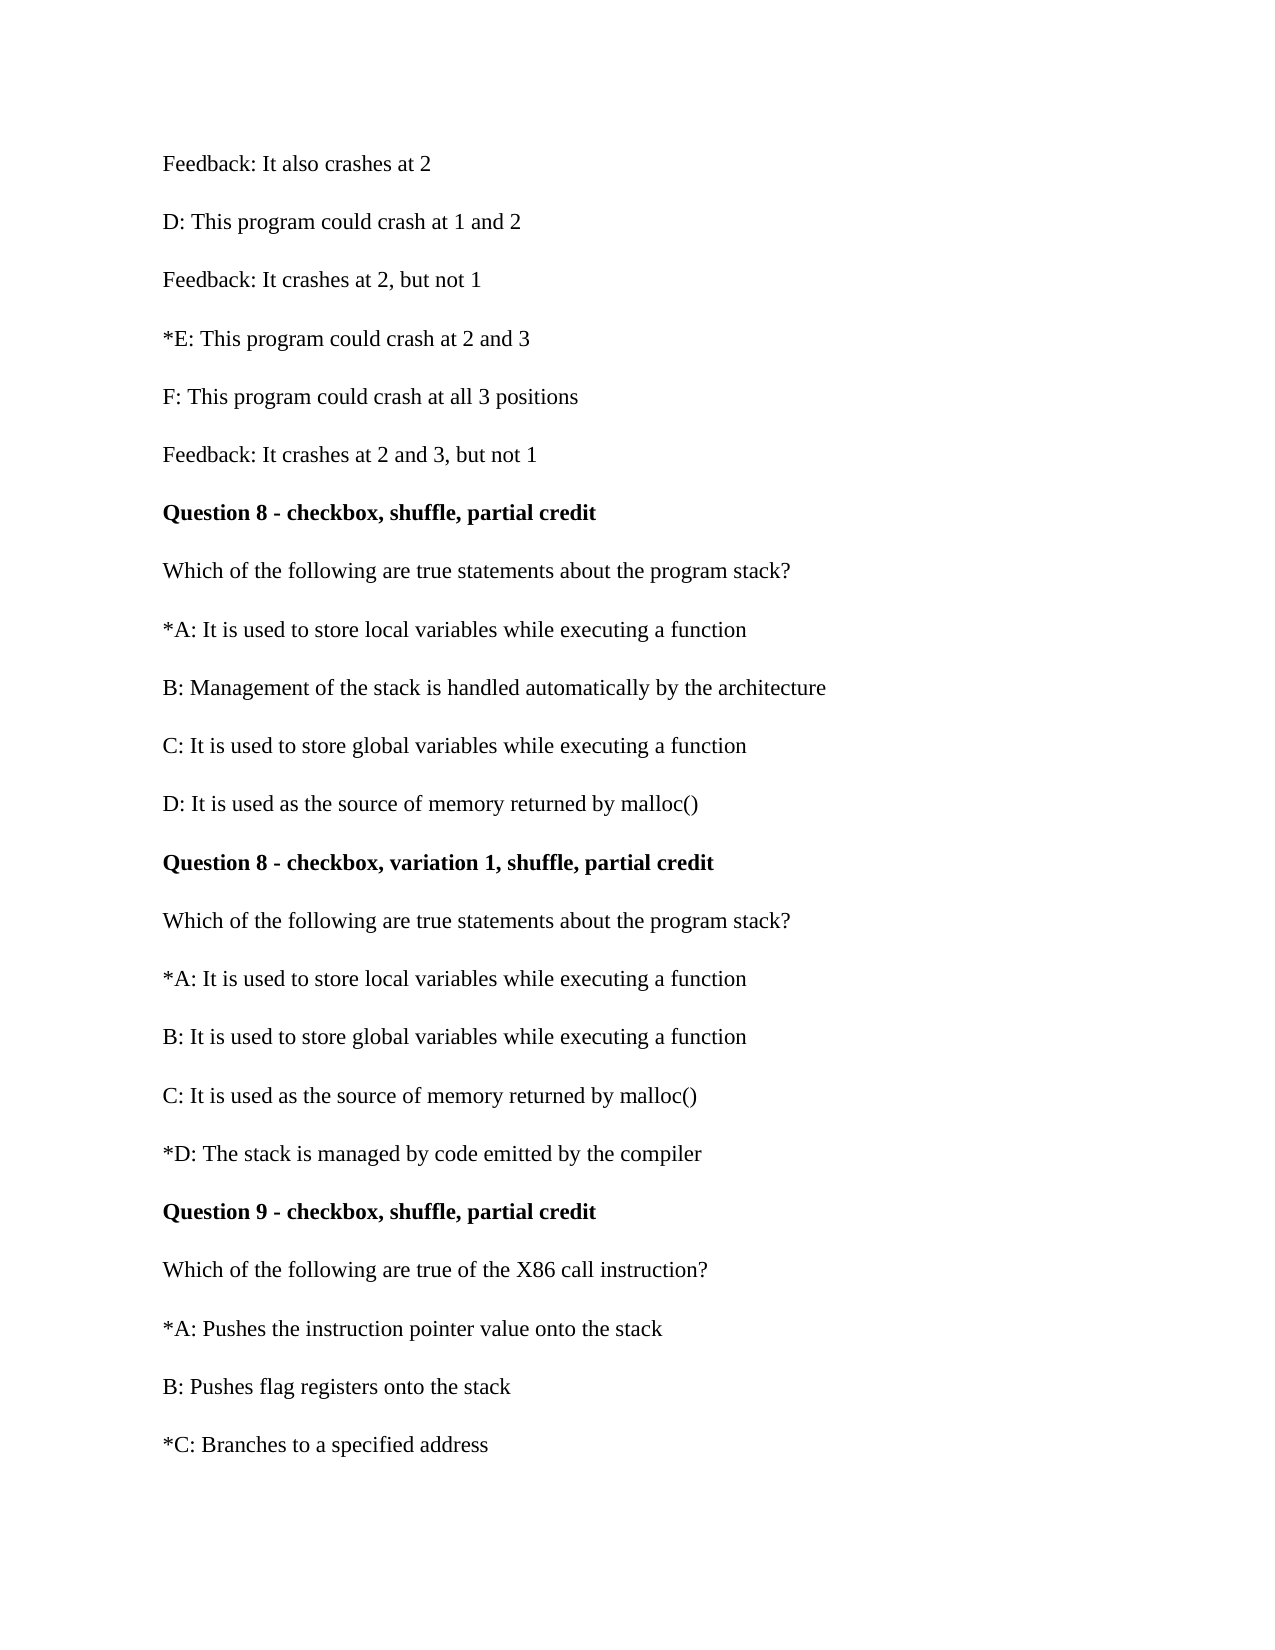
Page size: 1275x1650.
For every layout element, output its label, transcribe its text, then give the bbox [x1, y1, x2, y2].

text *A: It is used to store local variables while executing a function [162, 965, 1125, 992]
text C: It is used to store global variables while executing a function [162, 732, 1125, 759]
text Which of the following are true of the X86 call instruction? [162, 1256, 1125, 1283]
text *E: This program could crash at 2 and 3 [162, 325, 1125, 351]
text Which of the following are true statements about the program stack? [162, 907, 1125, 933]
text Which of the following are true statements about the program stack? [162, 558, 1125, 584]
text B: Pushes flag registers onto the stack [162, 1373, 1125, 1399]
text D: It is used as the source of memory returned by malloc() [162, 791, 1125, 817]
text *D: The stack is managed by code emitted by the compiler [162, 1140, 1125, 1166]
text *A: Pushes the instruction pointer value onto the stack [162, 1314, 1125, 1341]
text F: This program could crash at all 3 positions [162, 383, 1125, 409]
text B: It is used to store global variables while executing a function [162, 1023, 1125, 1050]
text Question 9 - checkbox, shuffle, partial credit [162, 1198, 1125, 1224]
text Feedback: It crashes at 2, but not 1 [162, 266, 1125, 293]
text D: This program could crash at 1 and 2 [162, 208, 1125, 234]
text Feedback: It crashes at 2 and 3, but not 1 [162, 441, 1125, 467]
text *C: Branches to a specified address [162, 1431, 1125, 1457]
text B: Management of the stack is handled automatically by the architecture [162, 674, 1125, 700]
text Question 8 - checkbox, variation 1, shuffle, partial credit [162, 849, 1125, 875]
text Feedback: It also crashes at 2 [162, 150, 1125, 176]
text Question 8 - checkbox, shuffle, partial credit [162, 499, 1125, 526]
text C: It is used as the source of memory returned by malloc() [162, 1082, 1125, 1108]
text *A: It is used to store local variables while executing a function [162, 616, 1125, 642]
